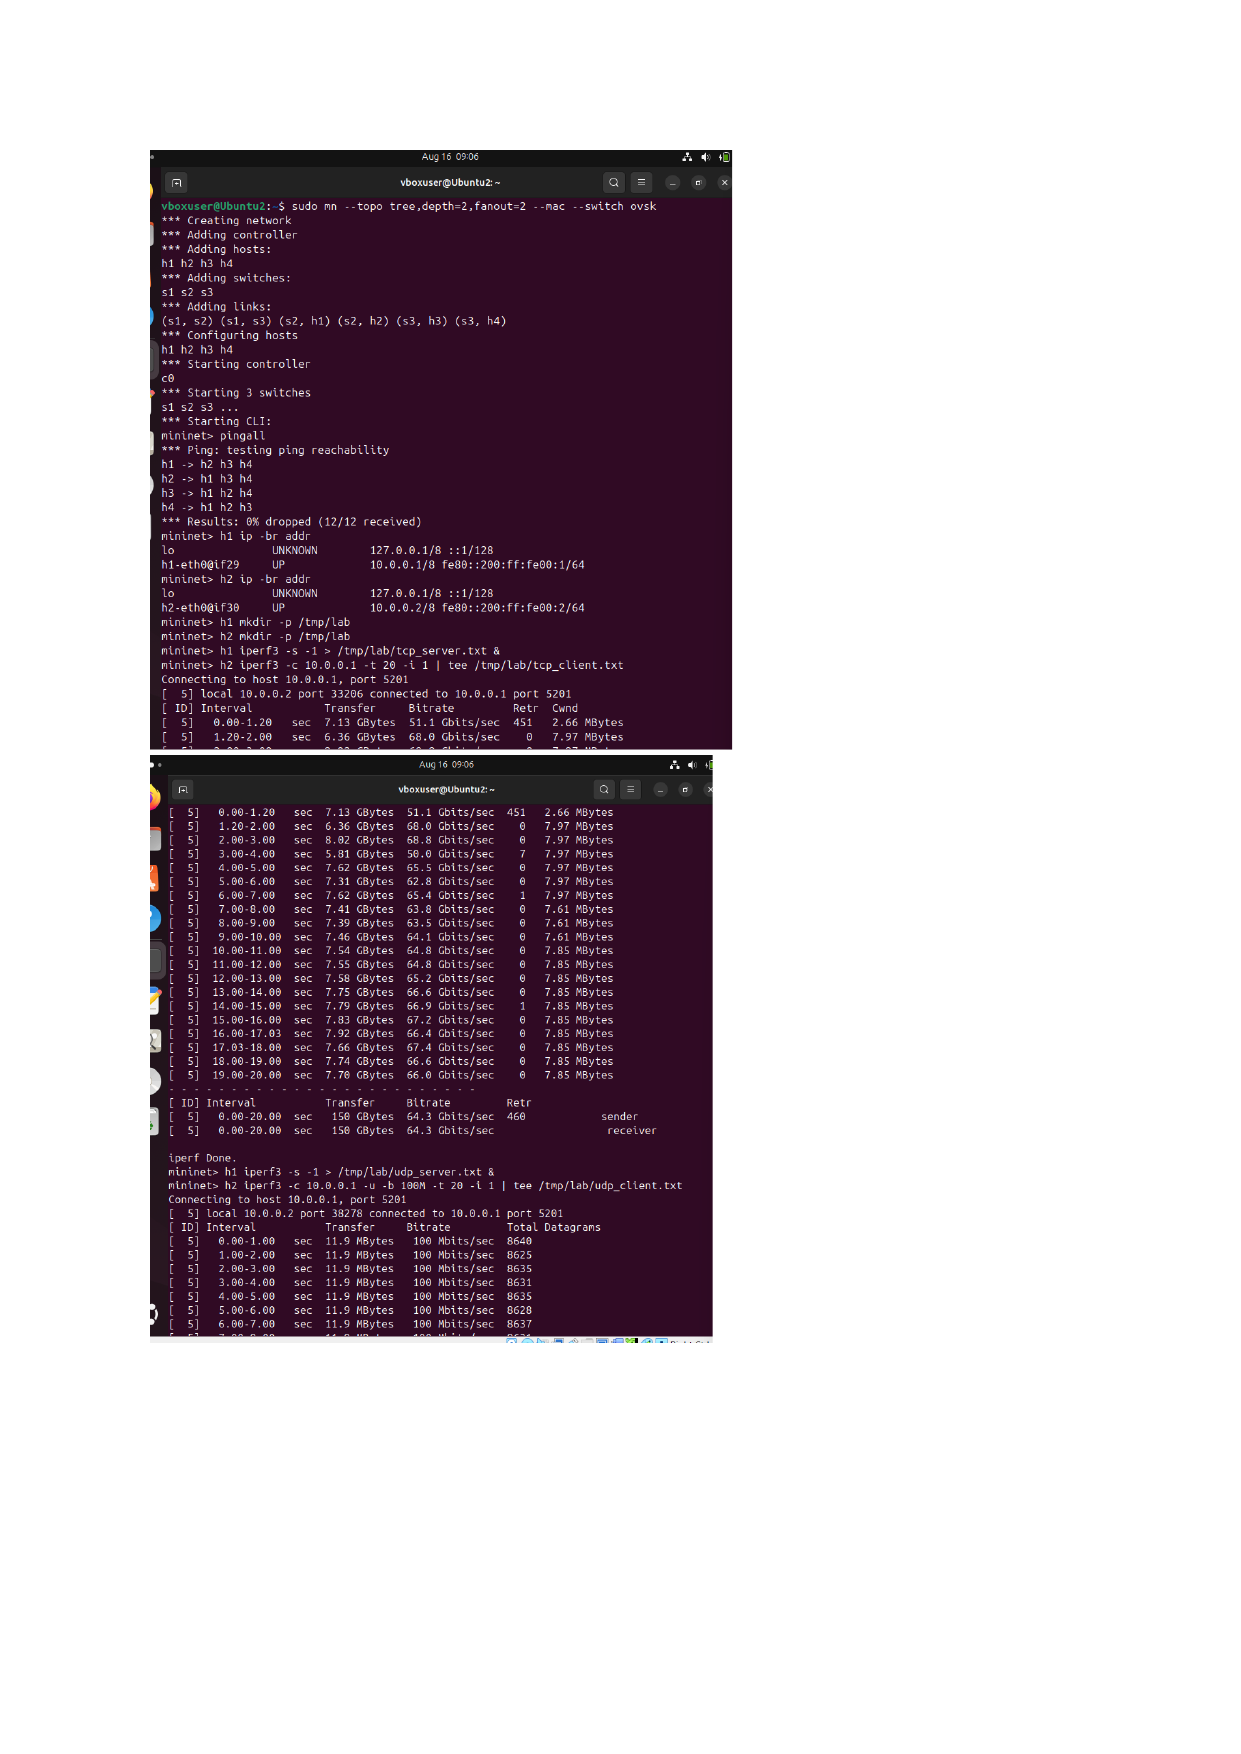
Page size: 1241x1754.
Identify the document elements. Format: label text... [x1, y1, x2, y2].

picture [150, 150, 733, 750]
picture [150, 755, 713, 1343]
